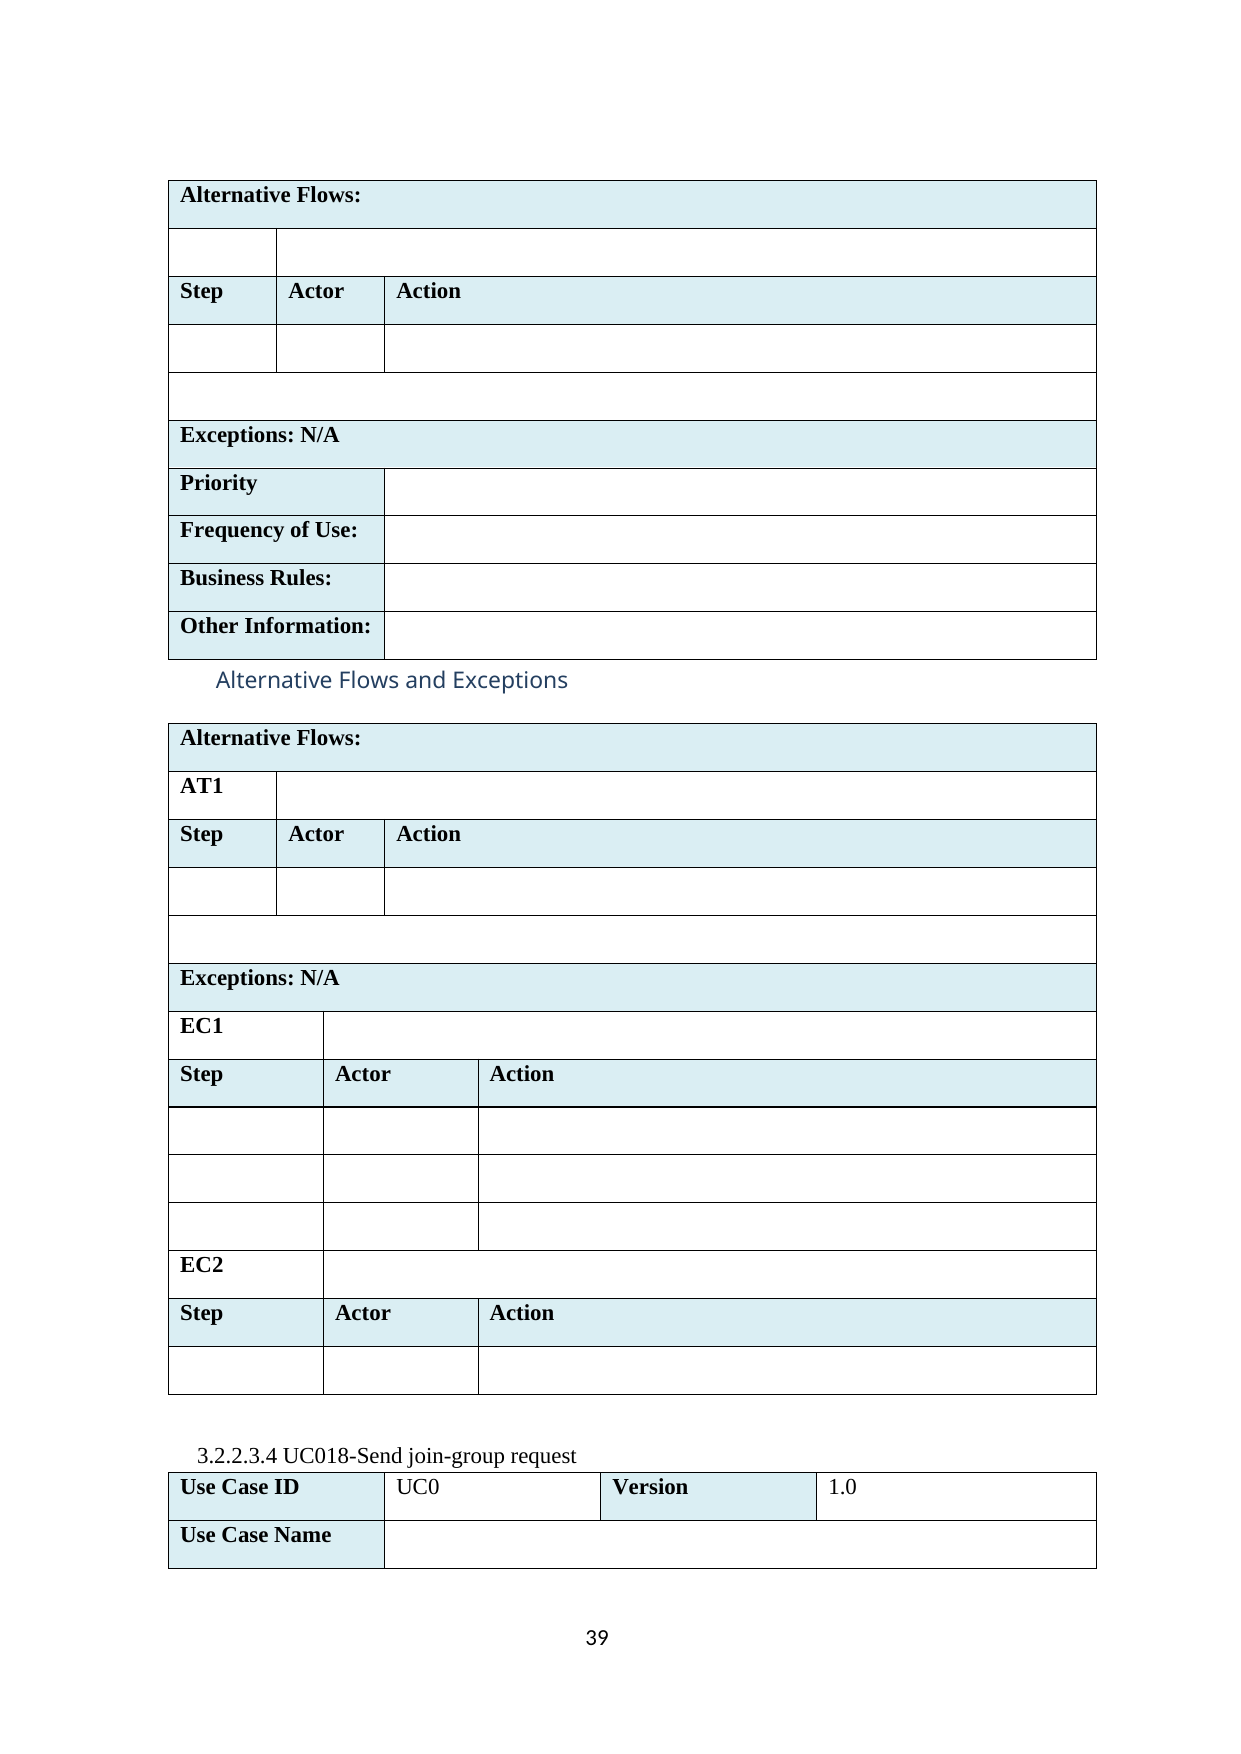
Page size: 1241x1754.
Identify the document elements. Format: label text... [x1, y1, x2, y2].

table_header Version [601, 1473, 816, 1520]
table_header UC0 [385, 1473, 600, 1520]
table_cell [277, 868, 384, 915]
table_cell [169, 229, 276, 276]
table_cell Step [169, 820, 276, 867]
table_cell [324, 1108, 478, 1154]
table_cell Business Rules: [169, 564, 384, 611]
table_cell [385, 325, 1096, 372]
table_cell Actor [277, 277, 384, 324]
table_cell [479, 1108, 1096, 1154]
table_cell Actor [324, 1060, 478, 1106]
table_cell Action [385, 820, 1096, 867]
table_cell [169, 1155, 323, 1202]
table_cell Action [385, 277, 1096, 324]
table_cell [479, 1347, 1096, 1394]
table_cell Actor [324, 1299, 478, 1346]
table_cell Priority [169, 469, 384, 515]
table_cell EC1 [169, 1012, 323, 1058]
table_cell [385, 516, 1096, 563]
table_cell [385, 469, 1096, 515]
table_cell Exceptions: N/A [169, 964, 1096, 1011]
table_cell [169, 1108, 323, 1154]
table_header 1.0 [817, 1473, 1096, 1520]
table_cell [385, 868, 1096, 915]
table_cell [324, 1347, 478, 1394]
table_cell [169, 373, 1096, 419]
table_cell [277, 772, 1096, 819]
table_cell [324, 1012, 1096, 1058]
table_cell [324, 1203, 478, 1250]
table_header Use Case ID [169, 1473, 384, 1520]
table_cell Exceptions: N/A [169, 421, 1096, 467]
table_cell AT1 [169, 772, 276, 819]
table_cell [385, 1521, 1096, 1568]
table_cell [385, 564, 1096, 611]
table_cell Action [479, 1299, 1096, 1346]
table_cell [169, 916, 1096, 963]
table_cell [277, 325, 384, 372]
table_cell Alternative Flows: [169, 181, 1096, 228]
table_cell EC2 [169, 1251, 323, 1298]
table_cell Use Case Name [169, 1521, 384, 1568]
table_cell Step [169, 1060, 323, 1106]
table_cell [479, 1203, 1096, 1250]
table_cell Action [479, 1060, 1096, 1106]
table_cell [169, 325, 276, 372]
table_cell Step [169, 1299, 323, 1346]
table_cell [169, 1203, 323, 1250]
table_cell Frequency of Use: [169, 516, 384, 563]
table_cell [324, 1155, 478, 1202]
table_cell Actor [277, 820, 384, 867]
table_cell Step [169, 277, 276, 324]
subtitle 3.2.2.3.4 UC018-Send join-group request [197, 1442, 1053, 1468]
table_cell [324, 1251, 1096, 1298]
table_cell [169, 1347, 323, 1394]
table_cell [385, 612, 1096, 659]
table_cell Other Information: [169, 612, 384, 659]
subtitle Alternative Flows and Exceptions [216, 664, 1053, 696]
table_header Alternative Flows: [169, 724, 1096, 771]
table_cell [277, 229, 1096, 276]
table_cell [169, 868, 276, 915]
table_cell [479, 1155, 1096, 1202]
